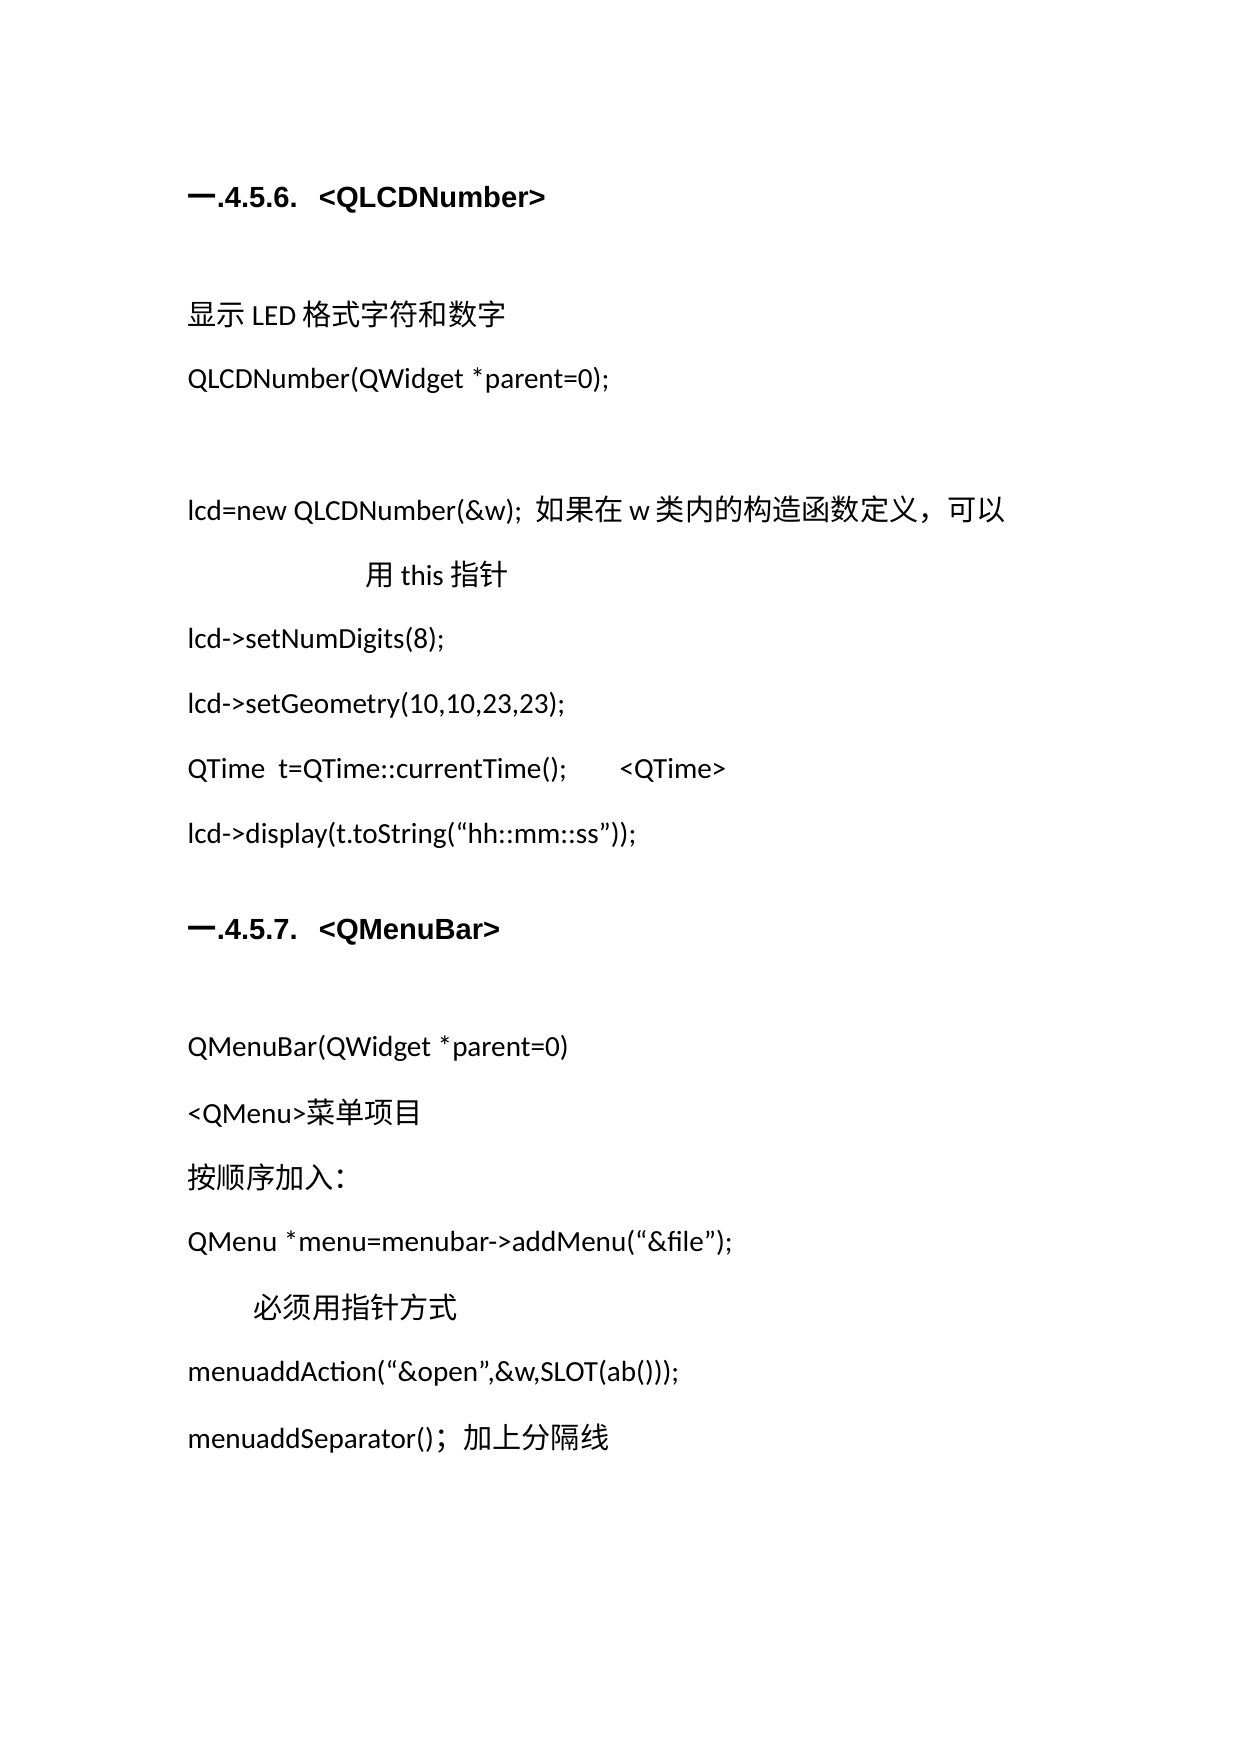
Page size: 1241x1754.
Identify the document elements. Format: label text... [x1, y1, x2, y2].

text 按顺序加入： [187, 1143, 1053, 1208]
text QMenuBar(QWidget *parent=0) [187, 1013, 1053, 1078]
text <QMenu>菜单项目 [187, 1078, 1053, 1143]
text 显示LED格式字符和数字 [187, 280, 1053, 345]
subtitle <QMenuBar> [187, 894, 1053, 959]
text QTime t=QTime::currentTime(); <QTime> [187, 735, 1053, 800]
text menuaddSeparator()；加上分隔线 [187, 1403, 1053, 1468]
text 用this指针 [187, 540, 1053, 605]
text lcd->display(t.toString(“hh::mm::ss”)); [187, 800, 1053, 865]
text lcd->setGeometry(10,10,23,23); [187, 670, 1053, 735]
text QLCDNumber(QWidget *parent=0); [187, 345, 1053, 410]
text lcd=new QLCDNumber(&w); 如果在w类内的构造函数定义，可以 [187, 475, 1053, 540]
text QMenu *menu=menubar->addMenu(“&file”); [187, 1208, 1053, 1273]
text menuaddAction(“&open”,&w,SLOT(ab())); [187, 1338, 1053, 1403]
subtitle <QLCDNumber> [187, 162, 1053, 227]
text lcd->setNumDigits(8); [187, 605, 1053, 670]
text 必须用指针方式 [187, 1273, 1053, 1338]
